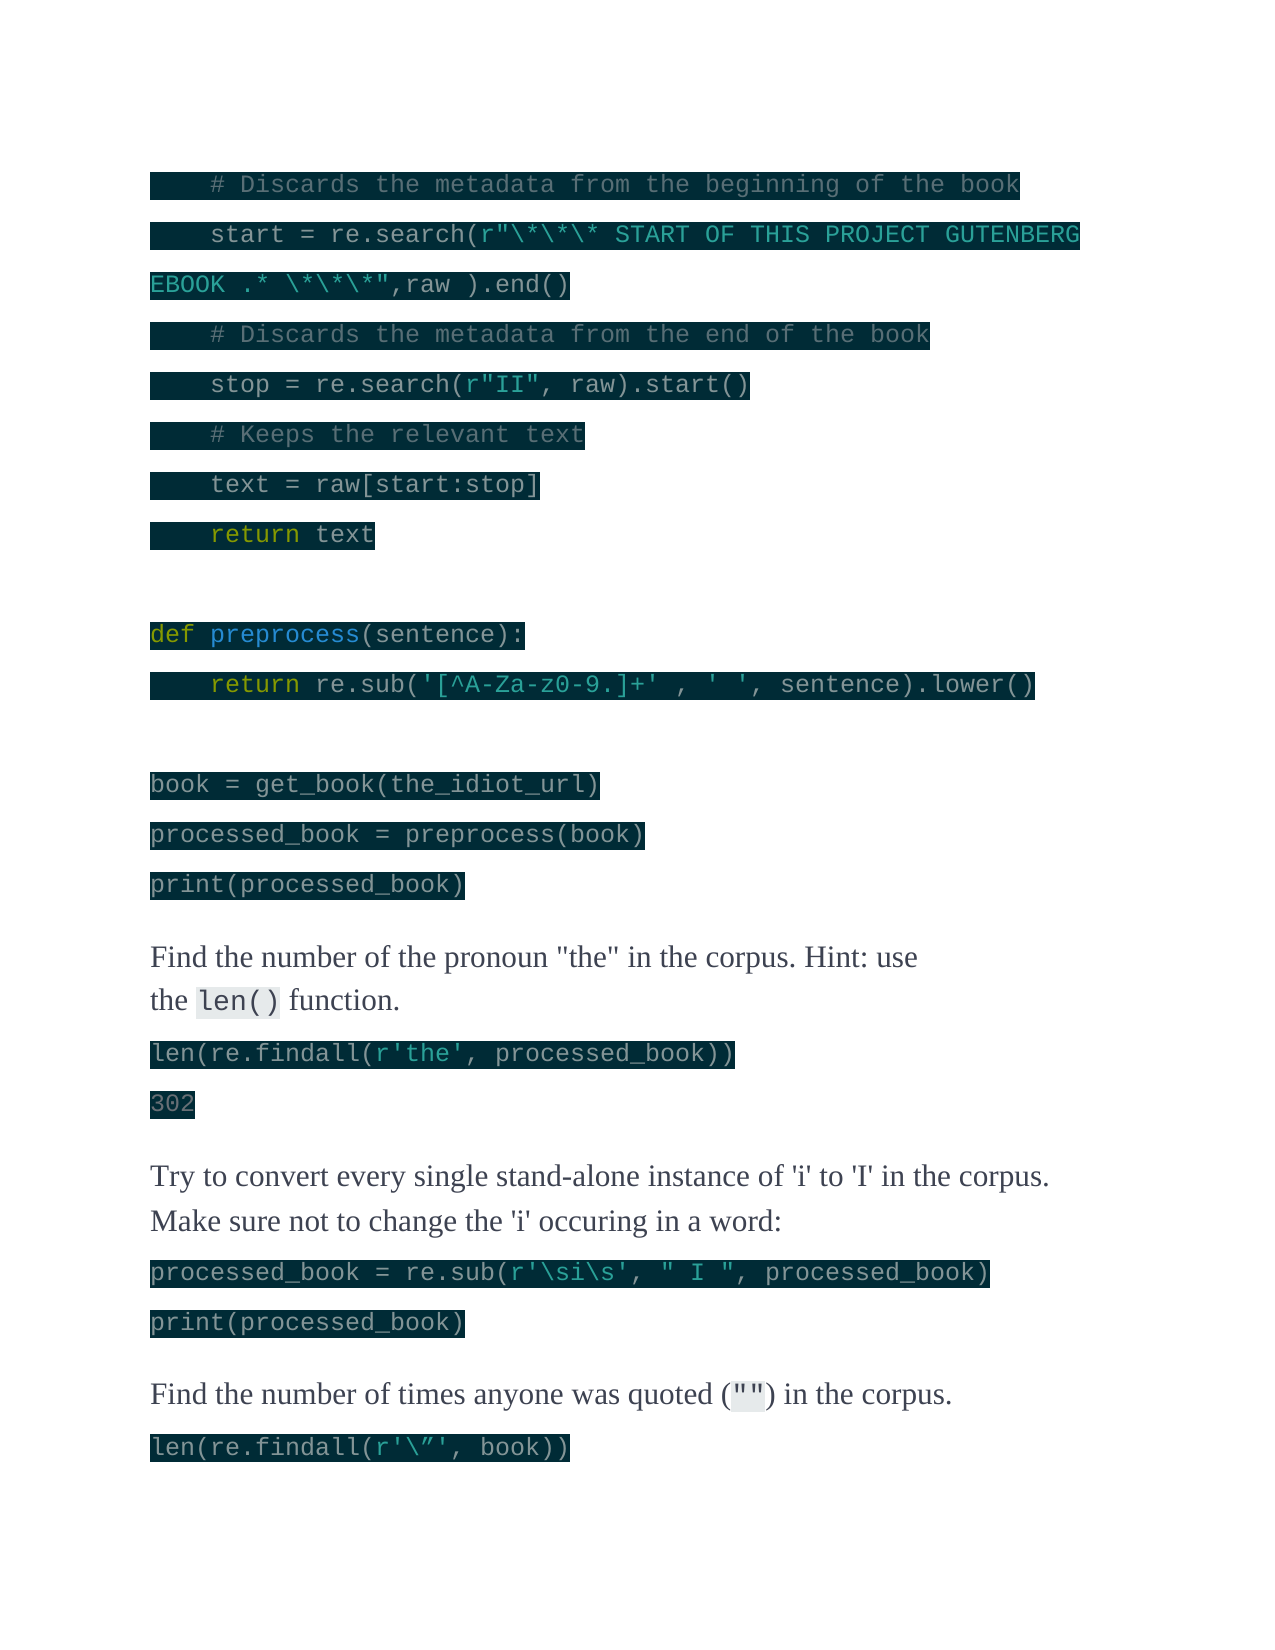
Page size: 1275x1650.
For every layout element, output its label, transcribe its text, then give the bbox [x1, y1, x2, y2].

text def preprocess(sentence): [150, 600, 1125, 650]
text start = re.search(r"\*\*\* START OF THIS PROJECT GUTENBERG EBOOK .* \*\*\*",raw ).end() [150, 200, 1125, 300]
text processed_book = preprocess(book) [150, 800, 1125, 850]
text processed_book = re.sub(r'\si\s', " I ", processed_book) [150, 1238, 1125, 1288]
text stop = re.search(r"II", raw).start() [150, 350, 1125, 400]
text print(processed_book) [150, 1288, 1125, 1338]
text Find the number of the pronoun "the" in the corpus. Hint: use the len() function. [150, 929, 1125, 1019]
text return text [150, 500, 1125, 550]
text # Keeps the relevant text [150, 400, 1125, 450]
text book = get_book(the_idiot_url) [150, 750, 1125, 800]
text # Discards the metadata from the end of the book [150, 300, 1125, 350]
text # Discards the metadata from the beginning of the book [150, 150, 1125, 200]
text return re.sub('[^A-Za-z0-9.]+' , ' ', sentence).lower() [150, 650, 1125, 700]
text len(re.findall(r'the', processed_book)) [150, 1019, 1125, 1069]
text len(re.findall(r'\”', book)) [150, 1412, 1125, 1462]
text Find the number of times anyone was quoted ("") in the corpus. [150, 1367, 1125, 1412]
text Try to convert every single stand-alone instance of 'i' to 'I' in the corpus. Make sure not to change the 'i' occuring in a word: [150, 1148, 1125, 1238]
text text = raw[start:stop] [150, 450, 1125, 500]
text 302 [150, 1069, 1125, 1119]
text print(processed_book) [150, 850, 1125, 900]
